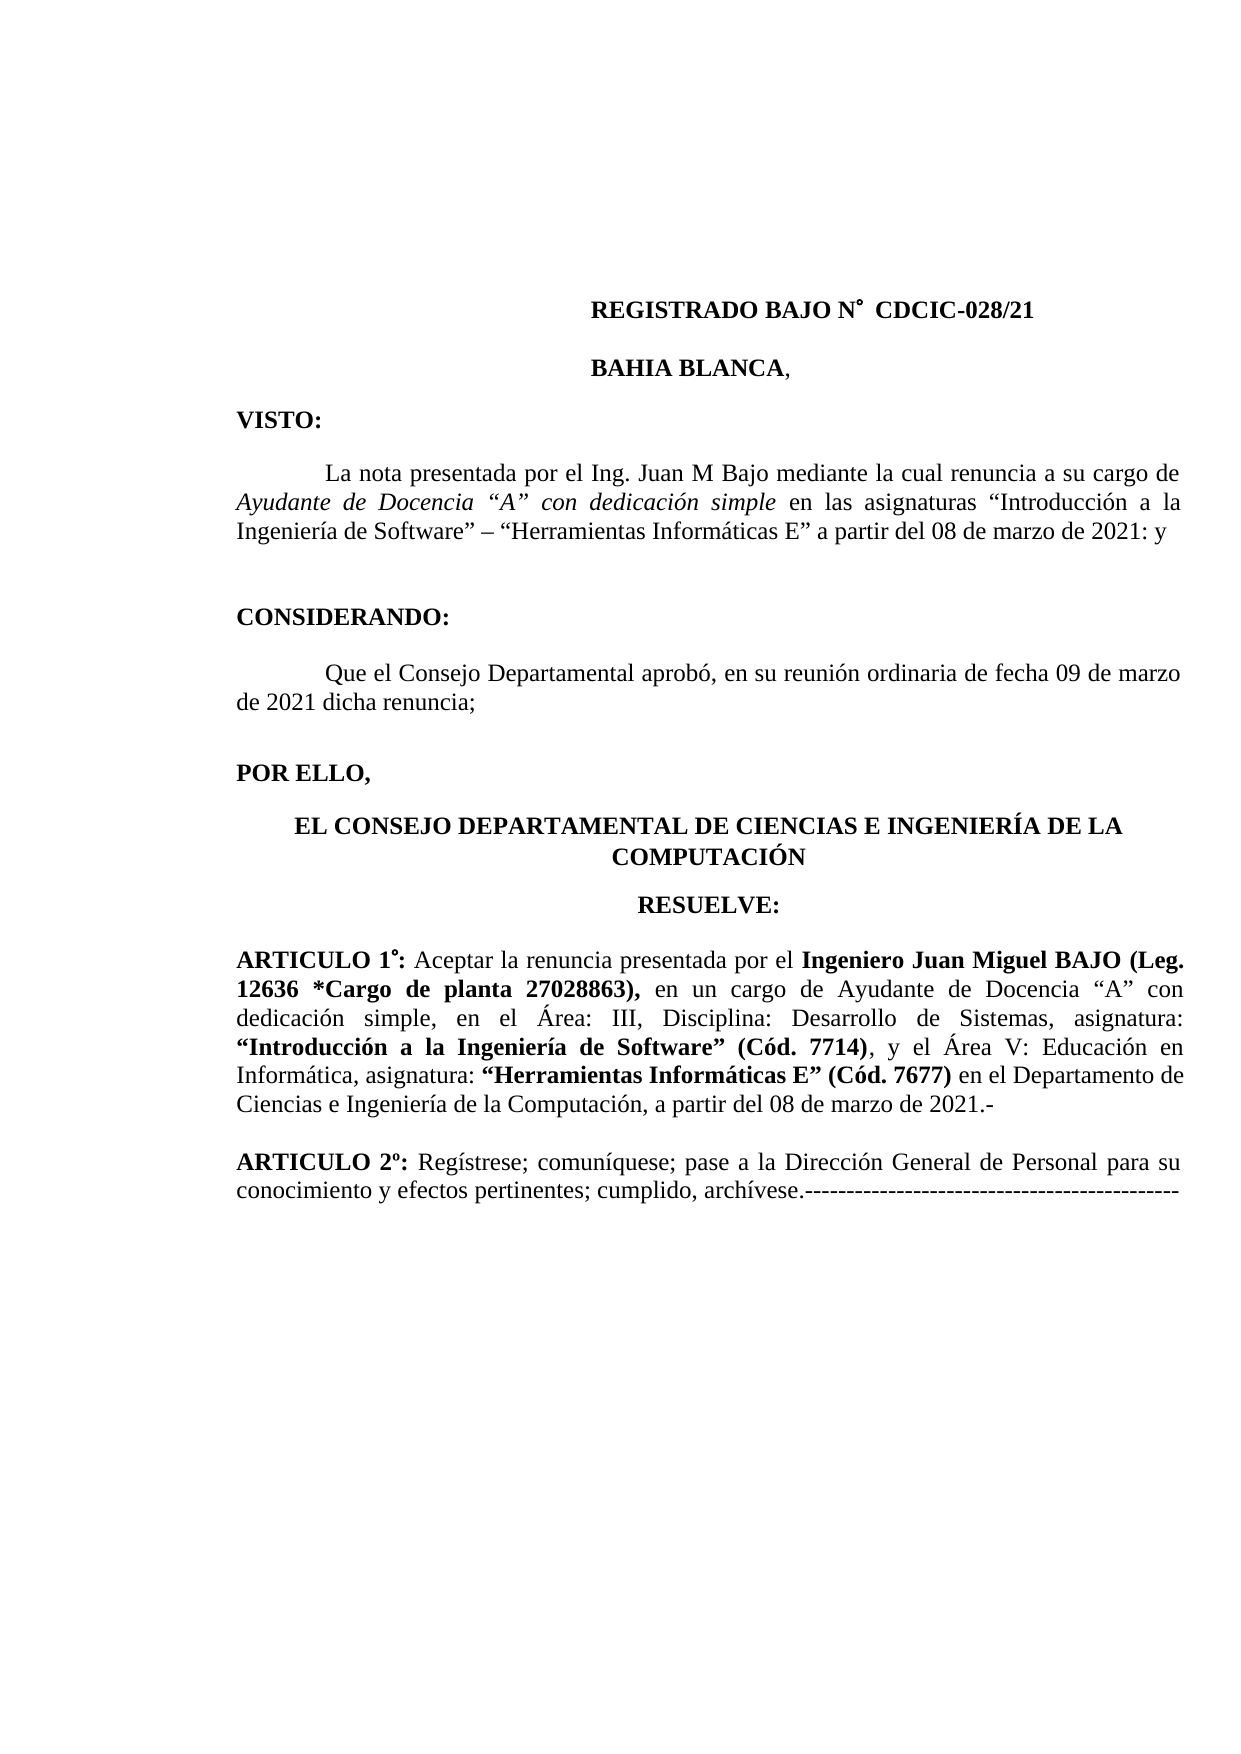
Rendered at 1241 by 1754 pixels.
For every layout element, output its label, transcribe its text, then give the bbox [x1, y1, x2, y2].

text EL CONSEJO DEPARTAMENTAL DE CIENCIAS E INGENIERÍA DE LA COMPUTACIÓN [236, 811, 1181, 871]
text POR ELLO, [236, 758, 1181, 787]
text Que el Consejo Departamental aprobó, en su reunión ordinaria de fecha 09 de marzo de 2021 dicha renuncia; [236, 658, 1181, 716]
text REGISTRADO BAJO N CDCIC-028/21 [236, 295, 1181, 324]
text La nota presentada por el Ing. Juan M Bajo mediante la cual renuncia a su cargo de Ayudante de Docencia “A” con dedicación simple en las asignaturas “Introducción a la Ingeniería de Software” – “Herramientas Informáticas E” a partir del 08 de marzo de 2021: y [236, 458, 1181, 545]
text ARTICULO 2º: Regístrese; comuníquese; pase a la Dirección General de Personal para su conocimiento y efectos pertinentes; cumplido, archívese.--------------------------------------------- [236, 1147, 1181, 1204]
text VISTO: [236, 406, 1181, 434]
text CONSIDERANDO: [236, 602, 1181, 631]
text BAHIA BLANCA, [236, 353, 1181, 382]
text ARTICULO 1: Aceptar la renuncia presentada por el Ingeniero Juan Miguel BAJO (Leg. 12636 *Cargo de planta 27028863), en un cargo de Ayudante de Docencia “A” con dedicación simple, en el Área: III, Disciplina: Desarrollo de Sistemas, asignatura: “Introducción a la Ingeniería de Software” (Cód. 7714), y el Área V: Educación en Informática, asignatura: “Herramientas Informáticas E” (Cód. 7677) en el Departamento de Ciencias e Ingeniería de la Computación, a partir del 08 de marzo de 2021.- [236, 946, 1184, 1118]
text RESUELVE: [236, 890, 1181, 918]
